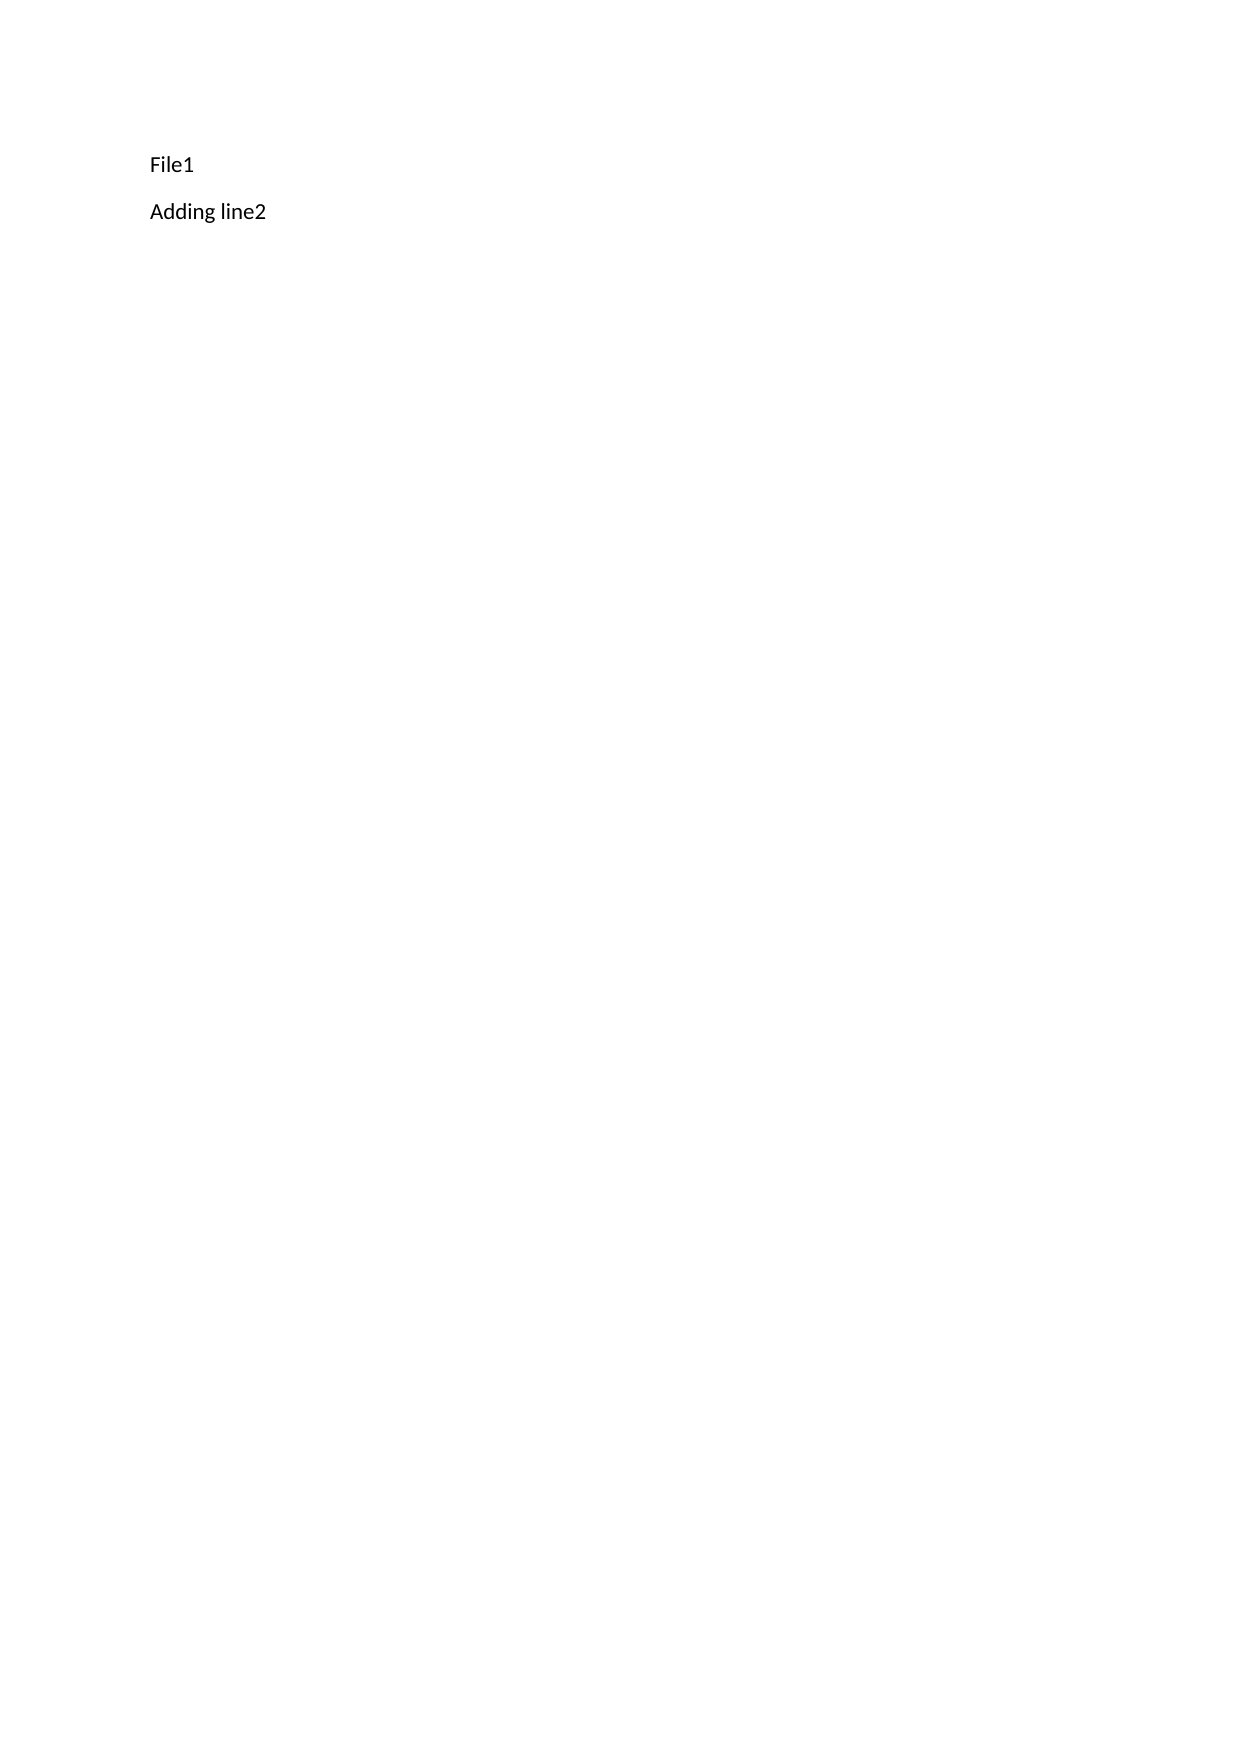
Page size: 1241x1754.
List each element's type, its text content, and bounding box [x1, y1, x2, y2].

text File1 [150, 150, 1090, 178]
text Adding line2 [150, 197, 1090, 225]
